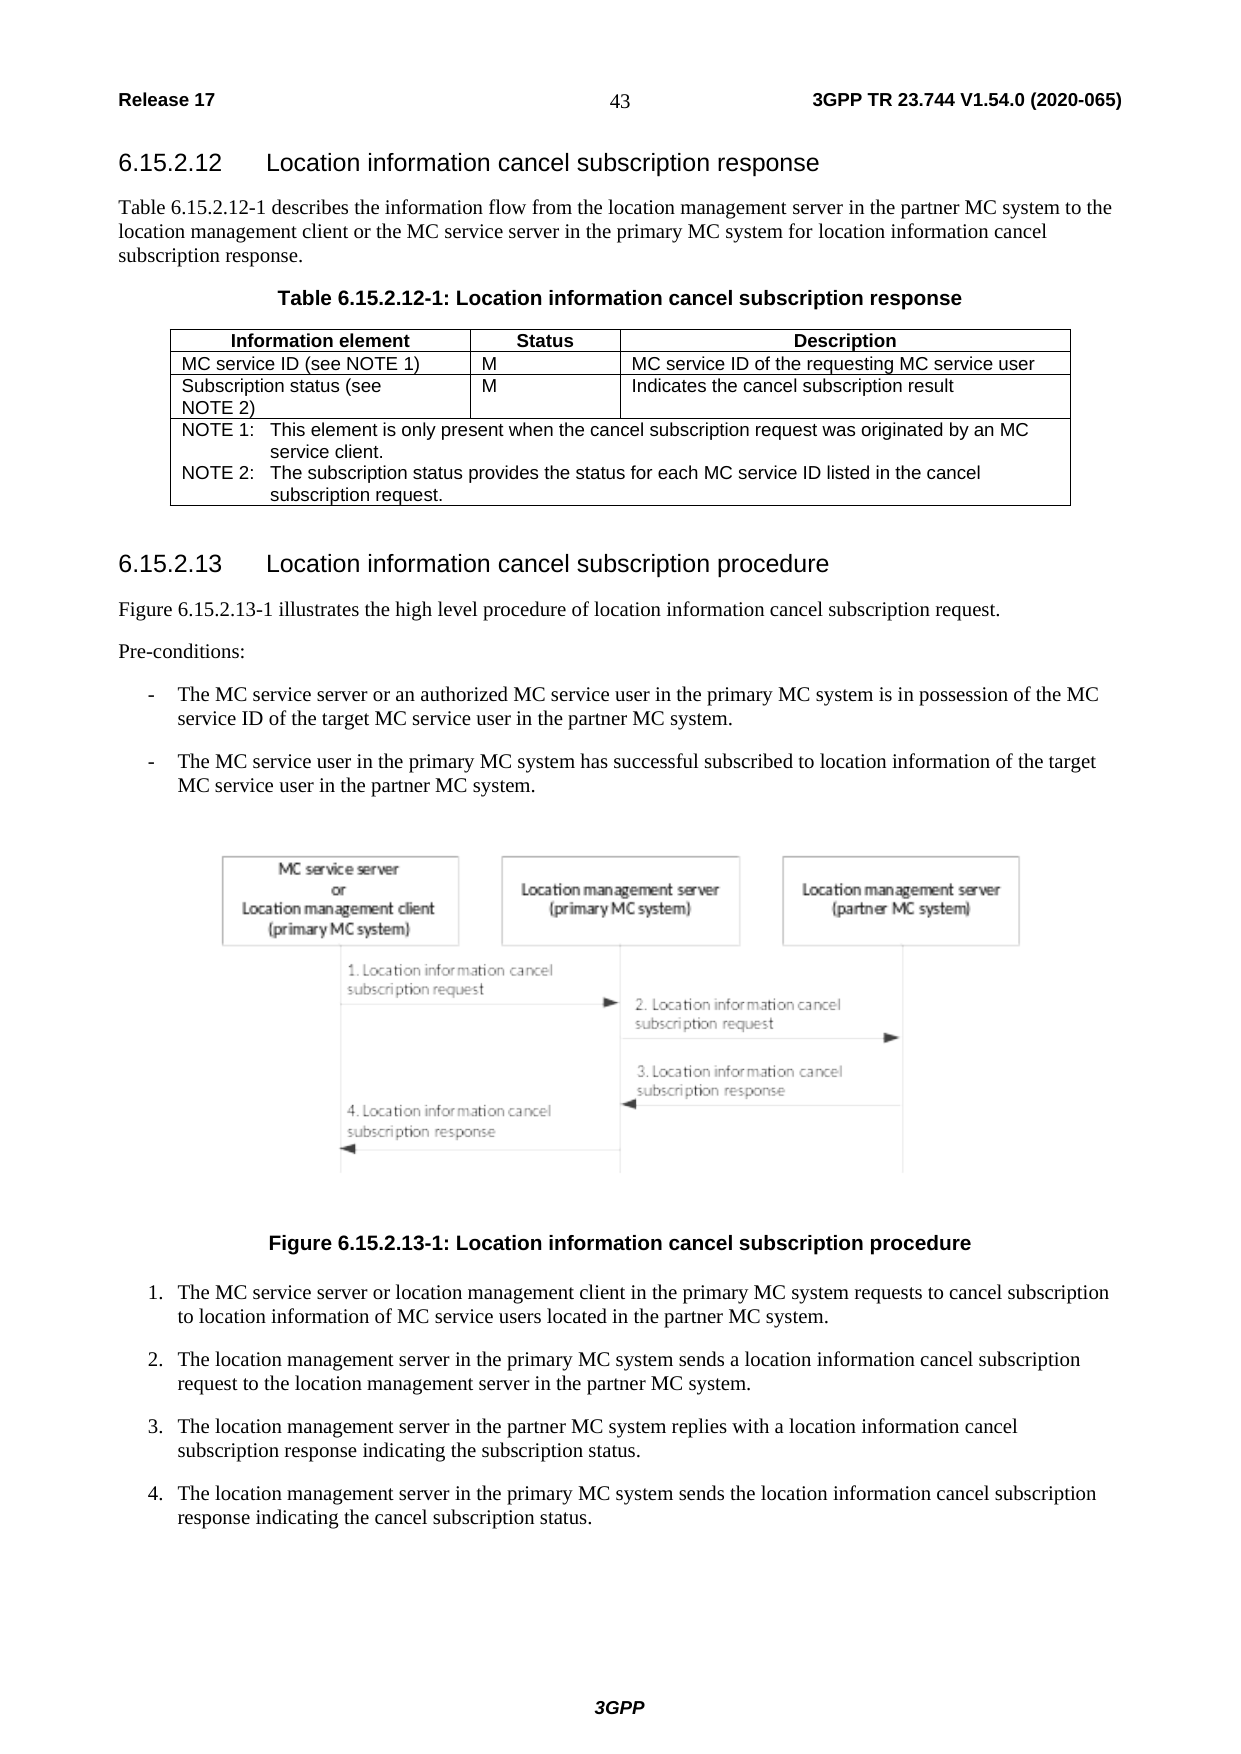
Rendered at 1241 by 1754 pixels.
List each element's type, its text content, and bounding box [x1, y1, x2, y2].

table_header Status [471, 330, 620, 351]
subtitle 6.15.2.13 Location information cancel subscription procedure [118, 549, 1122, 578]
text Pre-conditions: [118, 639, 1122, 663]
subtitle 6.15.2.12 Location information cancel subscription response [118, 147, 1122, 176]
table_cell M [471, 352, 620, 374]
text - The MC service user in the primary MC system has successful subscribed to location information of the target MC service user in the partner MC system. [148, 749, 1122, 797]
table_cell MC service ID of the requesting MC service user [621, 352, 1070, 374]
text Figure 6.15.2.13-1: Location information cancel subscription procedure [118, 1231, 1122, 1255]
table_cell M [471, 375, 620, 418]
table_cell Indicates the cancel subscription result [621, 375, 1070, 418]
text Table 6.15.2.12-1: Location information cancel subscription response [118, 286, 1122, 310]
table_cell Subscription status (see NOTE 2) [171, 375, 470, 418]
text Figure 6.15.2.13-1 illustrates the high level procedure of location information cancel subscription request. [118, 597, 1122, 621]
text 4. The location management server in the primary MC system sends the location information cancel subscription response indicating the cancel subscription status. [148, 1481, 1122, 1529]
text 3. The location management server in the partner MC system replies with a location information cancel subscription response indicating the subscription status. [148, 1414, 1122, 1462]
text Table 6.15.2.12-1 describes the information flow from the location management server in the partner MC system to the location management client or the MC service server in the primary MC system for location information cancel subscription response. [118, 195, 1122, 267]
text 1. The MC service server or location management client in the primary MC system requests to cancel subscription to location information of MC service users located in the partner MC system. [148, 1280, 1122, 1328]
text 2. The location management server in the primary MC system sends a location information cancel subscription request to the location management server in the partner MC system. [148, 1347, 1122, 1395]
table_cell MC service ID (see NOTE 1) [171, 352, 470, 374]
table_header Information element [171, 330, 470, 351]
table_cell NOTE 1: This element is only present when the cancel subscription request was originated by an MC service client. NOTE 2: The subscription status provides the status for each MC service ID listed in the cancel subscription request. [171, 419, 1070, 505]
table_header Description [621, 330, 1070, 351]
text - The MC service server or an authorized MC service user in the primary MC system is in possession of the MC service ID of the target MC service user in the partner MC system. [148, 682, 1122, 730]
